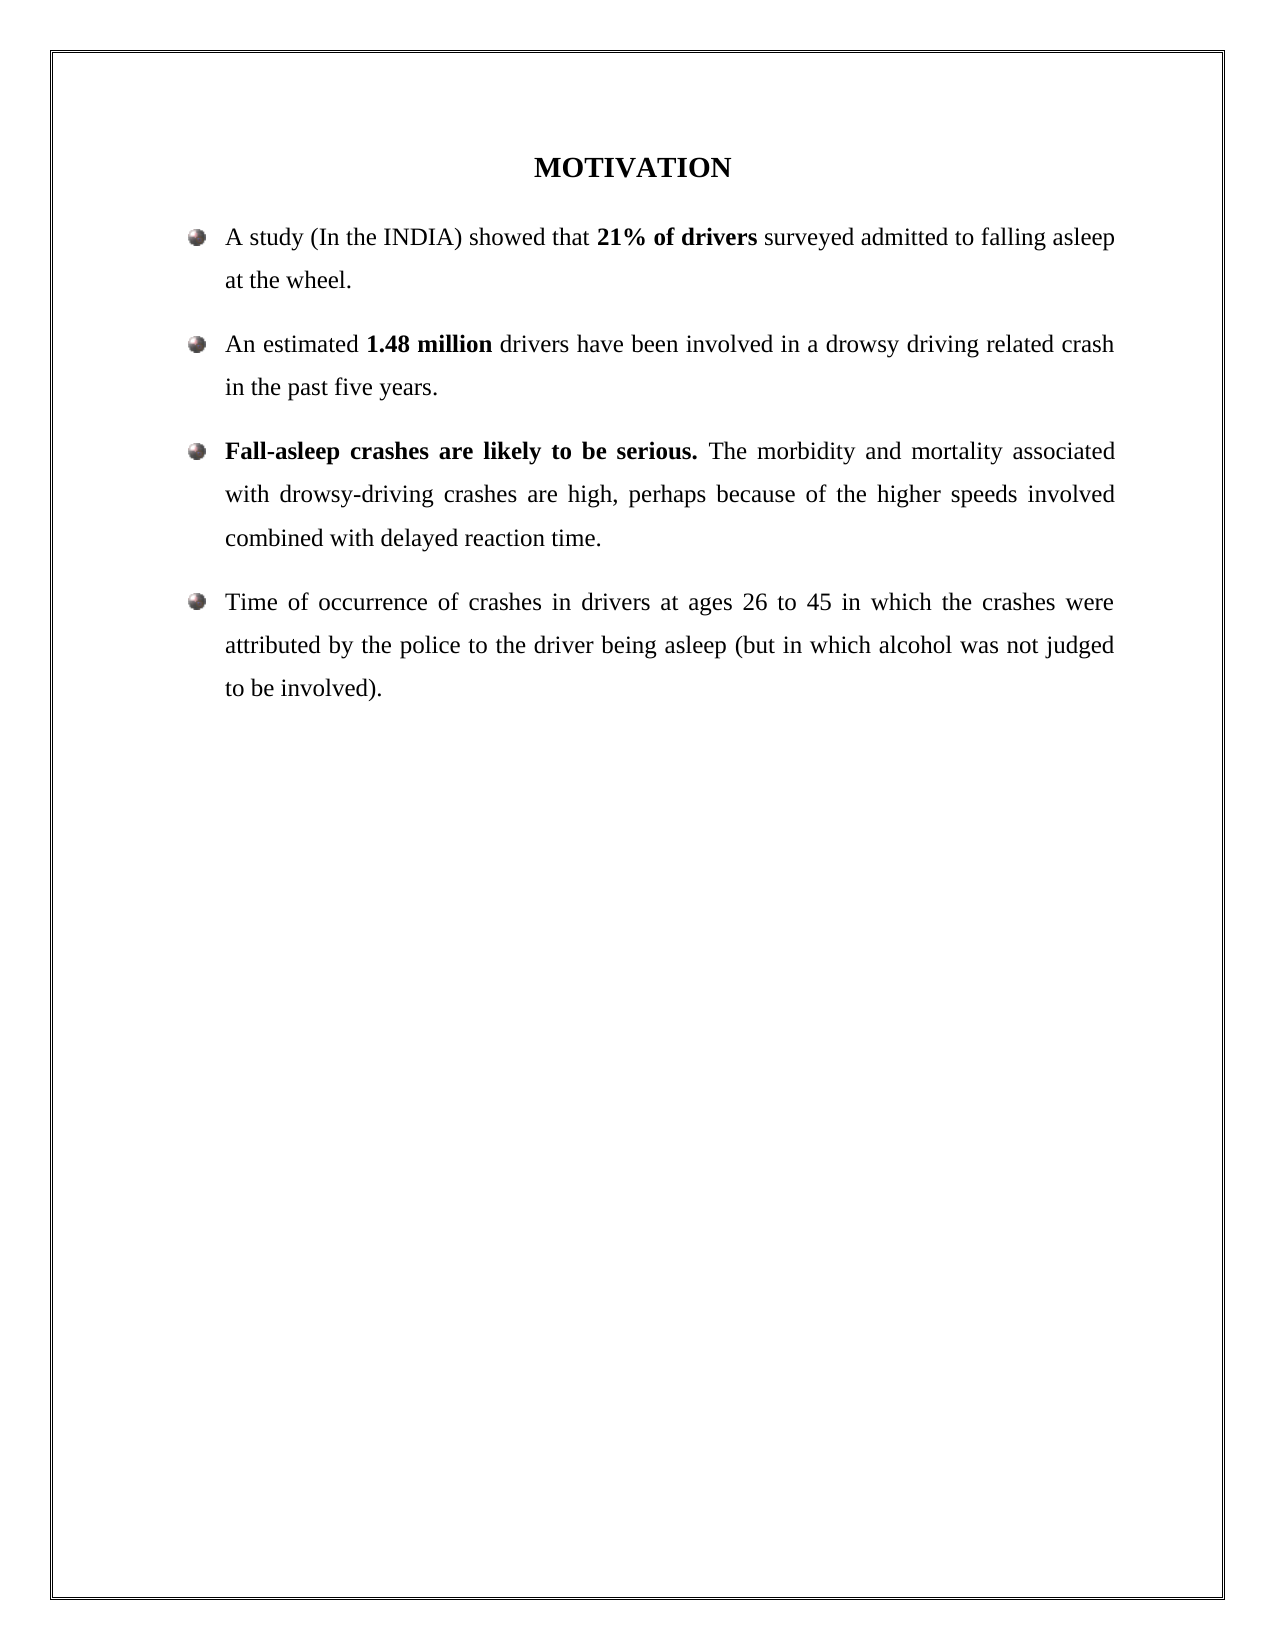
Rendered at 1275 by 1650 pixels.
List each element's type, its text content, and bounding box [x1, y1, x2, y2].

picture [188, 443, 206, 460]
picture [188, 593, 206, 610]
list Time of occurrence of crashes in drivers at ages 26 to 45 in which the crashes were attributed by the police to the driver being asleep (but in which alcohol was not judged to be involved). [187, 587, 1116, 702]
list A study (In the INDIA) showed that 21% of drivers surveyed admitted to falling asleep at the wheel. [187, 222, 1116, 294]
list An estimated 1.48 million drivers have been involved in a drowsy driving related crash in the past five years. [187, 329, 1116, 401]
picture [188, 229, 206, 246]
list Fall-asleep crashes are likely to be serious. The morbidity and mortality associated with drowsy-driving crashes are high, perhaps because of the higher speeds involved combined with delayed reaction time. [187, 436, 1116, 551]
picture [188, 336, 206, 353]
text MOTIVATION [150, 150, 1116, 183]
